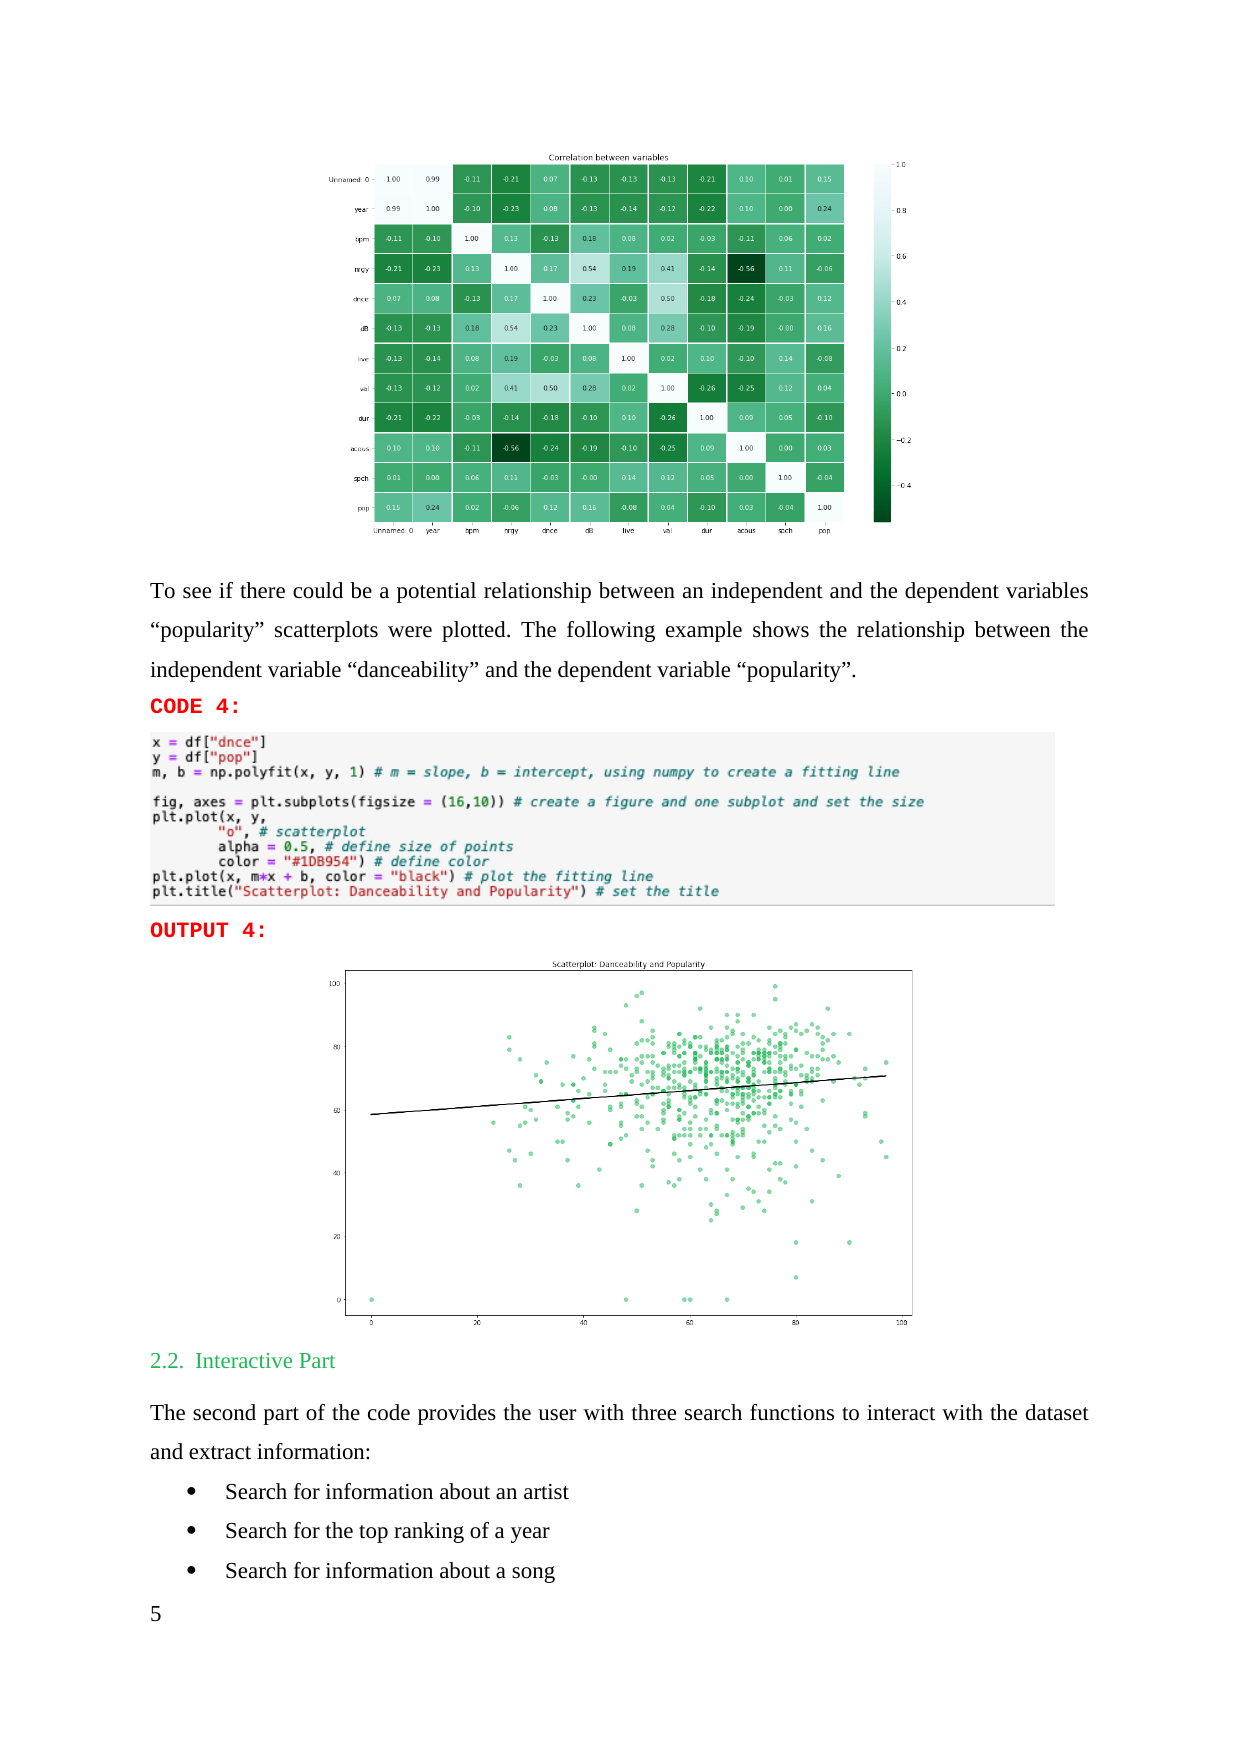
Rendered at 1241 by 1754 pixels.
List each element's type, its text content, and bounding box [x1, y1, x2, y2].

list Search for information about an artist [187, 1478, 1090, 1504]
picture [325, 956, 916, 1330]
picture [325, 150, 916, 538]
text To see if there could be a potential relationship between an independent and the dependent variables “popularity” scatterplots were plotted. The following example shows the relationship between the independent variable “danceability” and the dependent variable “popularity”. [150, 577, 1090, 682]
subtitle Interactive Part [150, 1347, 1090, 1373]
list Search for the top ranking of a year [187, 1517, 1090, 1544]
list Search for information about a song [187, 1557, 1090, 1583]
text CODE 4: [150, 695, 1090, 720]
picture [150, 732, 1055, 906]
text The second part of the code provides the user with three search functions to interact with the dataset and extract information: [150, 1399, 1090, 1465]
text OUTPUT 4: [150, 919, 1090, 944]
